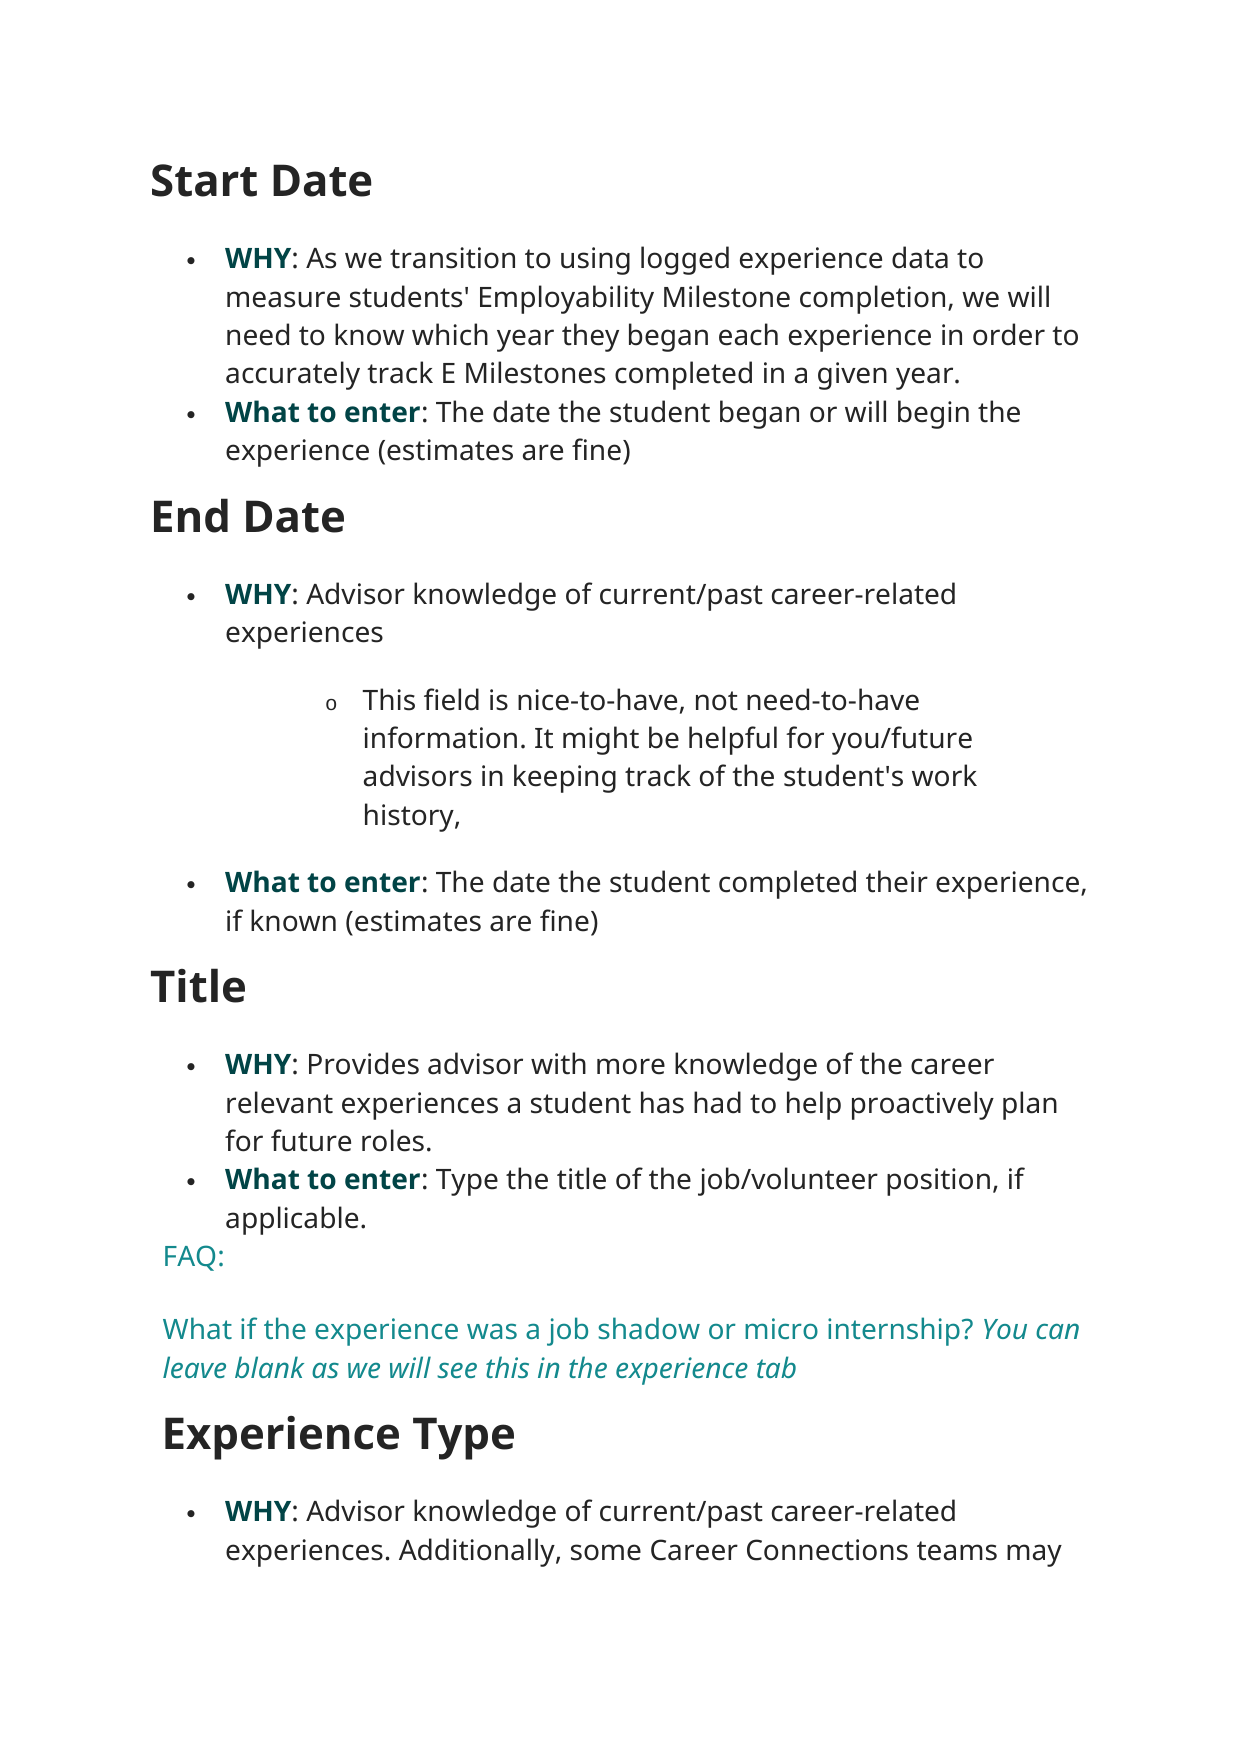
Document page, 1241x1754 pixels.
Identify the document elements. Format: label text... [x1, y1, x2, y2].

list WHY: As we transition to using logged experience data to measure students' Employability Milestone completion, we will need to know which year they began each experience in order to accurately track E Milestones completed in a given year. [187, 239, 1090, 392]
list WHY: Advisor knowledge of current/past career-related experiences [187, 574, 1090, 651]
list WHY: Provides advisor with more knowledge of the career relevant experiences a student has had to help proactively plan for future roles. [187, 1044, 1090, 1159]
text What if the experience was a job shadow or micro internship? You can leave blank as we will see this in the experience tab [162, 1309, 1090, 1386]
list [187, 1492, 1090, 1568]
list What to enter:​​​​​​​ The date the student completed their experience, if known (estimates are fine) [187, 862, 1090, 939]
text Experience Type [150, 1403, 1090, 1462]
text Start Date [150, 150, 1090, 209]
list What to enter: Type the title of the job/volunteer position, if applicable. [187, 1159, 1090, 1236]
list ​​​​​​​This field is nice-to-have, not need-to-have information. It might be helpful for you/future advisors in keeping track of the student's work history, [325, 680, 1090, 833]
text FAQ: [162, 1236, 1090, 1274]
text End Date [150, 485, 1090, 545]
text Title [150, 956, 1090, 1015]
list What to enter: The date the student began or will begin the experience (estimates are fine)​​​​​​​ [187, 392, 1090, 469]
